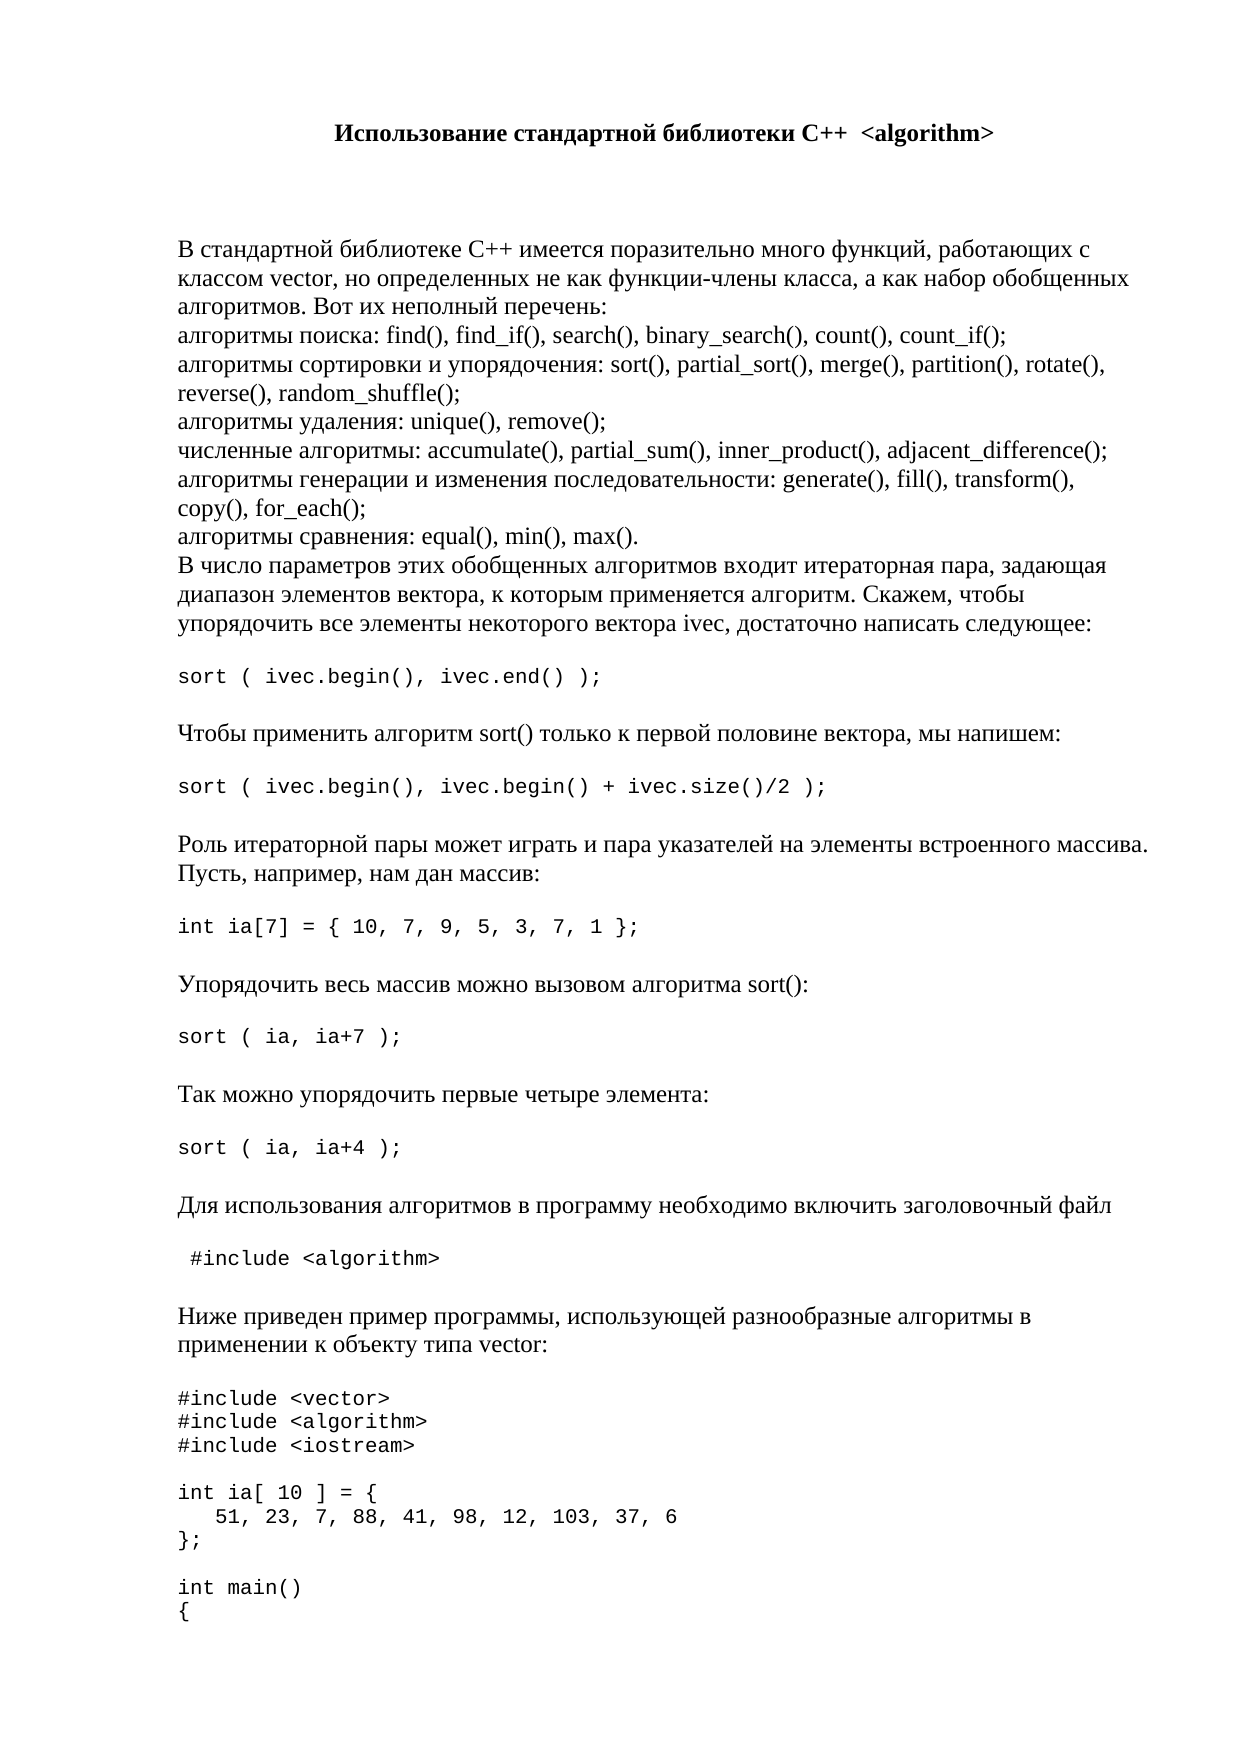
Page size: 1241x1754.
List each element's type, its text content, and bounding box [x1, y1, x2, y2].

text Ниже приведен пример программы, использующей разнообразные алгоритмы в применении к объекту типа vector: [177, 1301, 1152, 1358]
text Роль итераторной пары может играть и пара указателей на элементы встроенного массива. Пусть, например, нам дан массив: [177, 829, 1152, 887]
text sort ( ivec.begin(), ivec.end() ); [177, 666, 1152, 689]
text Использование стандартной библиотеки С++ <algorithm> [177, 118, 1152, 147]
text #include <algorithm> [177, 1248, 1152, 1272]
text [177, 1553, 1152, 1624]
text Упорядочить весь массив можно вызовом алгоритма sort(): [177, 969, 1152, 997]
text #include <iostream> [177, 1435, 1152, 1458]
text Для использования алгоритмов в программу необходимо включить заголовочный файл [177, 1190, 1152, 1219]
text Чтобы применить алгоритм sort() только к первой половине вектора, мы напишем: [177, 718, 1152, 747]
text #include <vector> [177, 1387, 1152, 1411]
text #include <algorithm> [177, 1411, 1152, 1435]
text int ia[7] = { 10, 7, 9, 5, 3, 7, 1 }; [177, 916, 1152, 939]
text Так можно упорядочить первые четыре элемента: [177, 1079, 1152, 1108]
text sort ( ia, ia+7 ); [177, 1027, 1152, 1050]
text int ia[ 10 ] = { 51, 23, 7, 88, 41, 98, 12, 103, 37, 6 }; [177, 1458, 1152, 1553]
text В стандартной библиотеке С++ имеется поразительно много функций, работающих с классом vector, но определенных не как функции-члены класса, а как набор обобщенных алгоритмов. Вот их неполный перечень: алгоритмы поиска: find(), find_if(), search(), binary_search(), count(), count_if(); алгоритмы сортировки и упорядочения: sort(), partial_sort(), merge(), partition(), rotate(), reverse(), random_shuffle(); алгоритмы удаления: unique(), remove(); численные алгоритмы: accumulate(), partial_sum(), inner_product(), adjacent_difference(); алгоритмы генерации и изменения последовательности: generate(), fill(), transform(), copy(), for_each(); алгоритмы сравнения: equal(), min(), max(). В число параметров этих обобщенных алгоритмов входит итераторная пара, задающая диапазон элементов вектора, к которым применяется алгоритм. Скажем, чтобы упорядочить все элементы некоторого вектора ivec, достаточно написать следующее: [177, 234, 1152, 636]
text sort ( ia, ia+4 ); [177, 1137, 1152, 1161]
text sort ( ivec.begin(), ivec.begin() + ivec.size()/2 ); [177, 776, 1152, 800]
